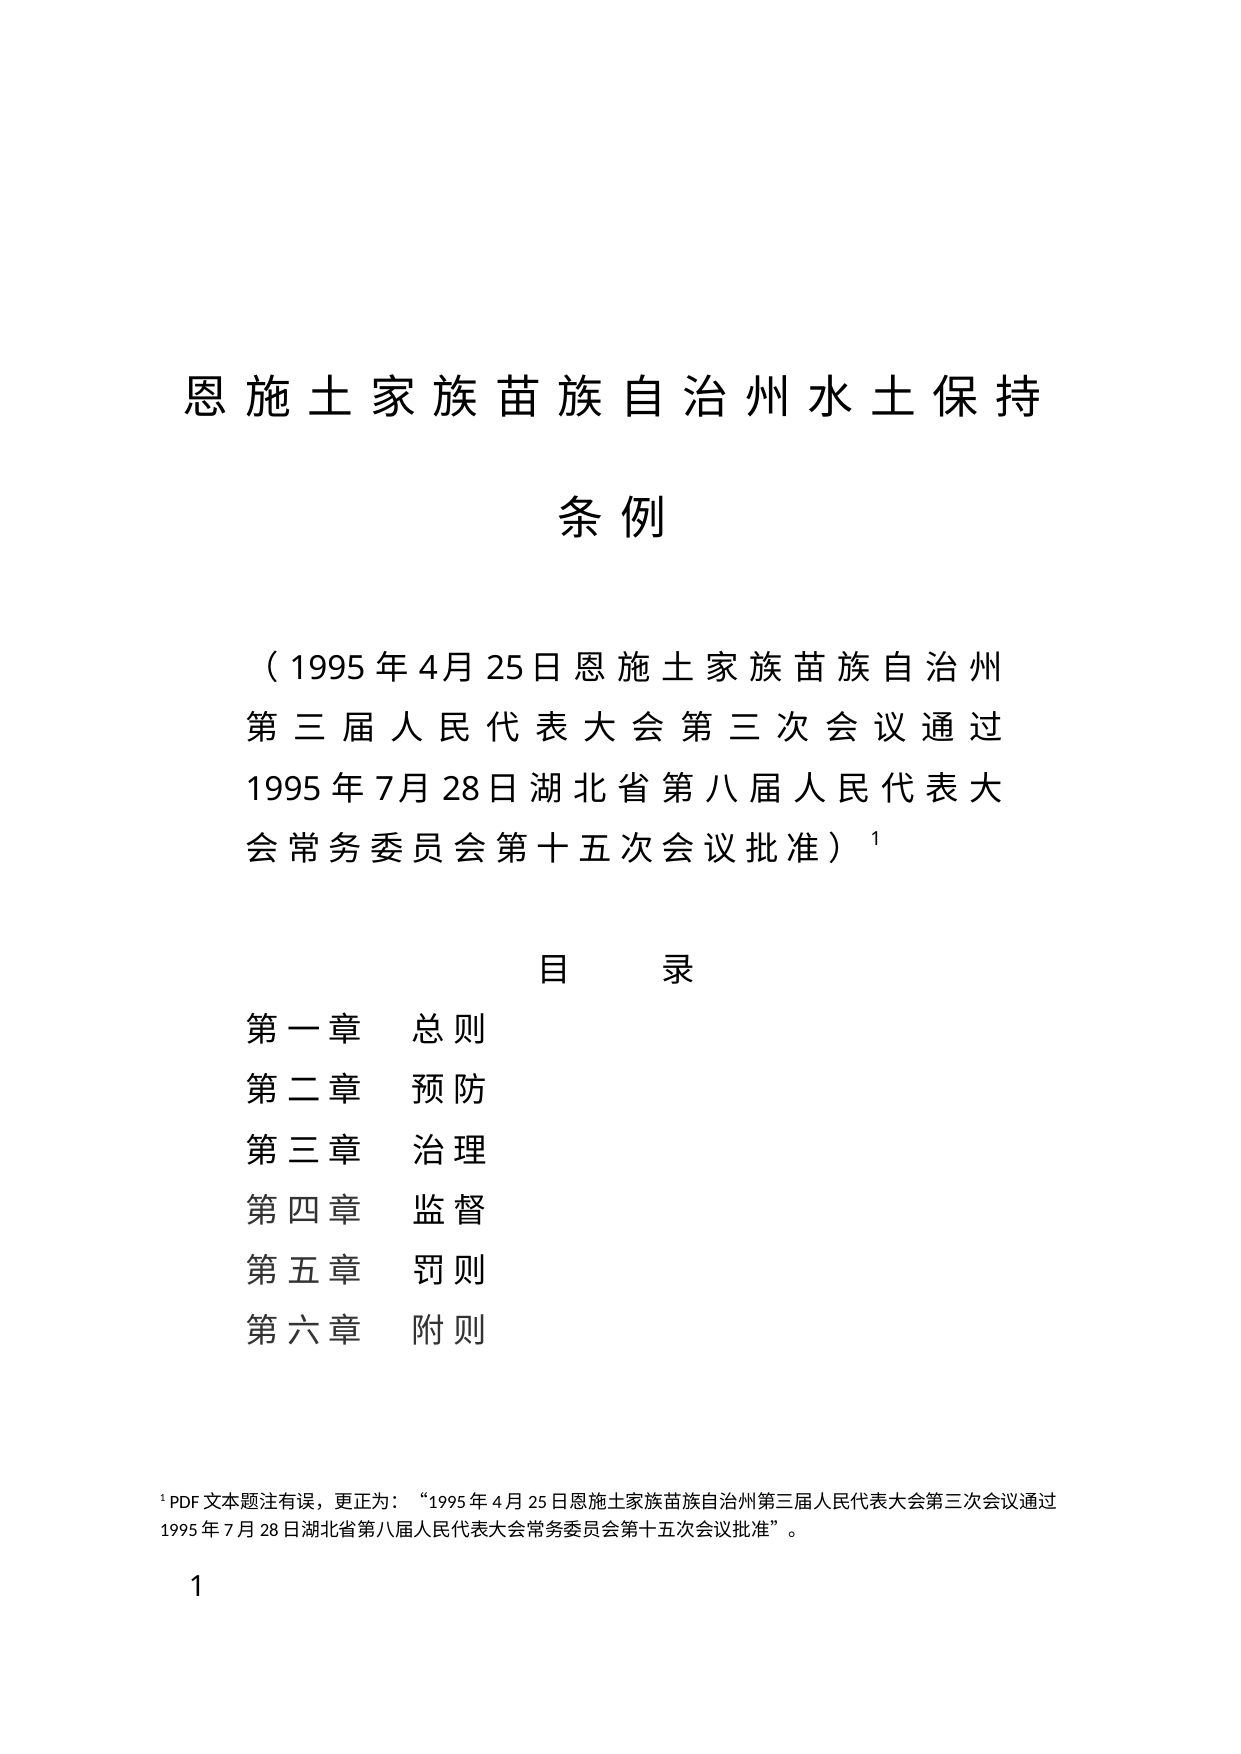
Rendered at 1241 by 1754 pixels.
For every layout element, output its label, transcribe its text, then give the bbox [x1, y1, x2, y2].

text 第二章 预防 [162, 1057, 1078, 1117]
text （1995年4月25日恩施土家族苗族自治州第三届人民代表大会第三次会议通过 1995年7月28日湖北省第八届人民代表大会常务委员会第十五次会议批准） [228, 635, 1012, 876]
text 目 录 [162, 936, 1078, 997]
text 第一章 总则 [162, 997, 1078, 1057]
text 第五章 罚则 [162, 1238, 1078, 1298]
list 第六章 附则 [162, 1298, 1078, 1358]
text 第三章 治理 [162, 1117, 1078, 1178]
text 第四章 监督 [162, 1178, 1078, 1238]
subtitle 恩施土家族苗族自治州水土保持条例 [162, 333, 1078, 574]
